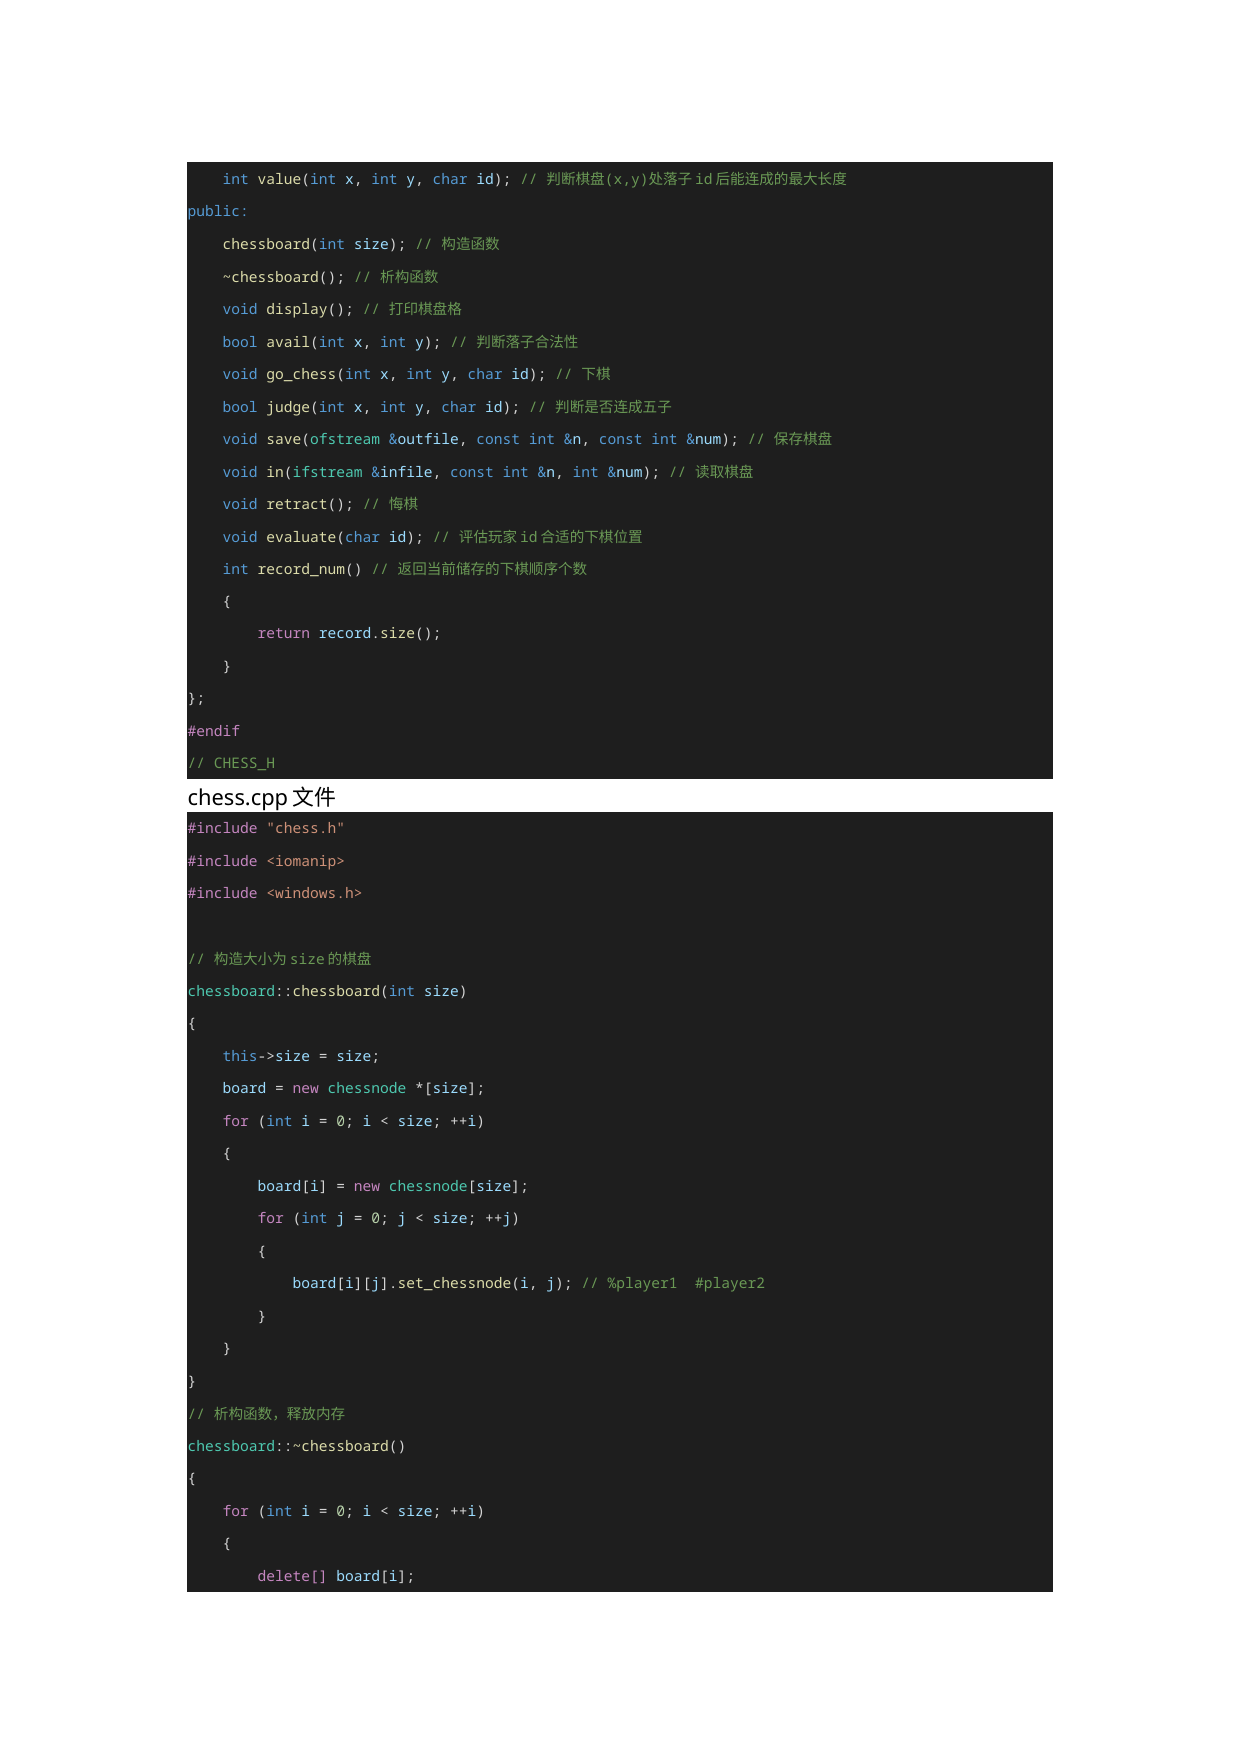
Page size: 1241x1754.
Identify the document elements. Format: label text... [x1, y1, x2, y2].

text this->size = size; [187, 1039, 1053, 1072]
text } [187, 1332, 1053, 1364]
text for (int j = 0; j < size; ++j) [187, 1202, 1053, 1234]
text { [187, 1234, 1053, 1267]
text { [187, 584, 1053, 617]
text ~chessboard(); // 析构函数 [187, 259, 1053, 292]
text board = new chessnode *[size]; [187, 1072, 1053, 1104]
text for (int i = 0; i < size; ++i) [187, 1104, 1053, 1137]
text void in(ifstream &infile, const int &n, int &num); // 读取棋盘 [187, 454, 1053, 487]
text board[i][j].set_chessnode(i, j); // %player1 #player2 [187, 1267, 1053, 1299]
text // 构造大小为size的棋盘 [187, 942, 1053, 974]
text }; [187, 682, 1053, 714]
text bool judge(int x, int y, char id); // 判断是否连成五子 [187, 389, 1053, 422]
text chessboard(int size); // 构造函数 [187, 227, 1053, 259]
text void go_chess(int x, int y, char id); // 下棋 [187, 357, 1053, 389]
text chess.cpp文件 [187, 779, 1053, 812]
text board[i] = new chessnode[size]; [187, 1169, 1053, 1202]
text return record.size(); [187, 617, 1053, 649]
text { [187, 1527, 1053, 1559]
text } [187, 649, 1053, 682]
text #endif [187, 714, 1053, 747]
text // 析构函数，释放内存 [187, 1397, 1053, 1429]
text // CHESS_H [187, 747, 1053, 779]
text void save(ofstream &outfile, const int &n, const int &num); // 保存棋盘 [187, 422, 1053, 454]
text public: [187, 194, 1053, 227]
text { [187, 1007, 1053, 1039]
text void retract(); // 悔棋 [187, 487, 1053, 519]
text #include <windows.h> [187, 877, 1053, 909]
text } [187, 1364, 1053, 1397]
text chessboard::~chessboard() [187, 1429, 1053, 1462]
text } [187, 1299, 1053, 1332]
text void display(); // 打印棋盘格 [187, 292, 1053, 324]
text #include <iomanip> [187, 844, 1053, 877]
text { [187, 1137, 1053, 1169]
text int record_num() // 返回当前储存的下棋顺序个数 [187, 552, 1053, 584]
text bool avail(int x, int y); // 判断落子合法性 [187, 324, 1053, 357]
text int value(int x, int y, char id); // 判断棋盘(x,y)处落子id后能连成的最大长度 [187, 162, 1053, 194]
text delete[] board[i]; [187, 1559, 1053, 1592]
text void evaluate(char id); // 评估玩家id合适的下棋位置 [187, 519, 1053, 552]
text { [187, 1462, 1053, 1494]
text #include "chess.h" [187, 812, 1053, 844]
text chessboard::chessboard(int size) [187, 974, 1053, 1007]
text for (int i = 0; i < size; ++i) [187, 1494, 1053, 1527]
